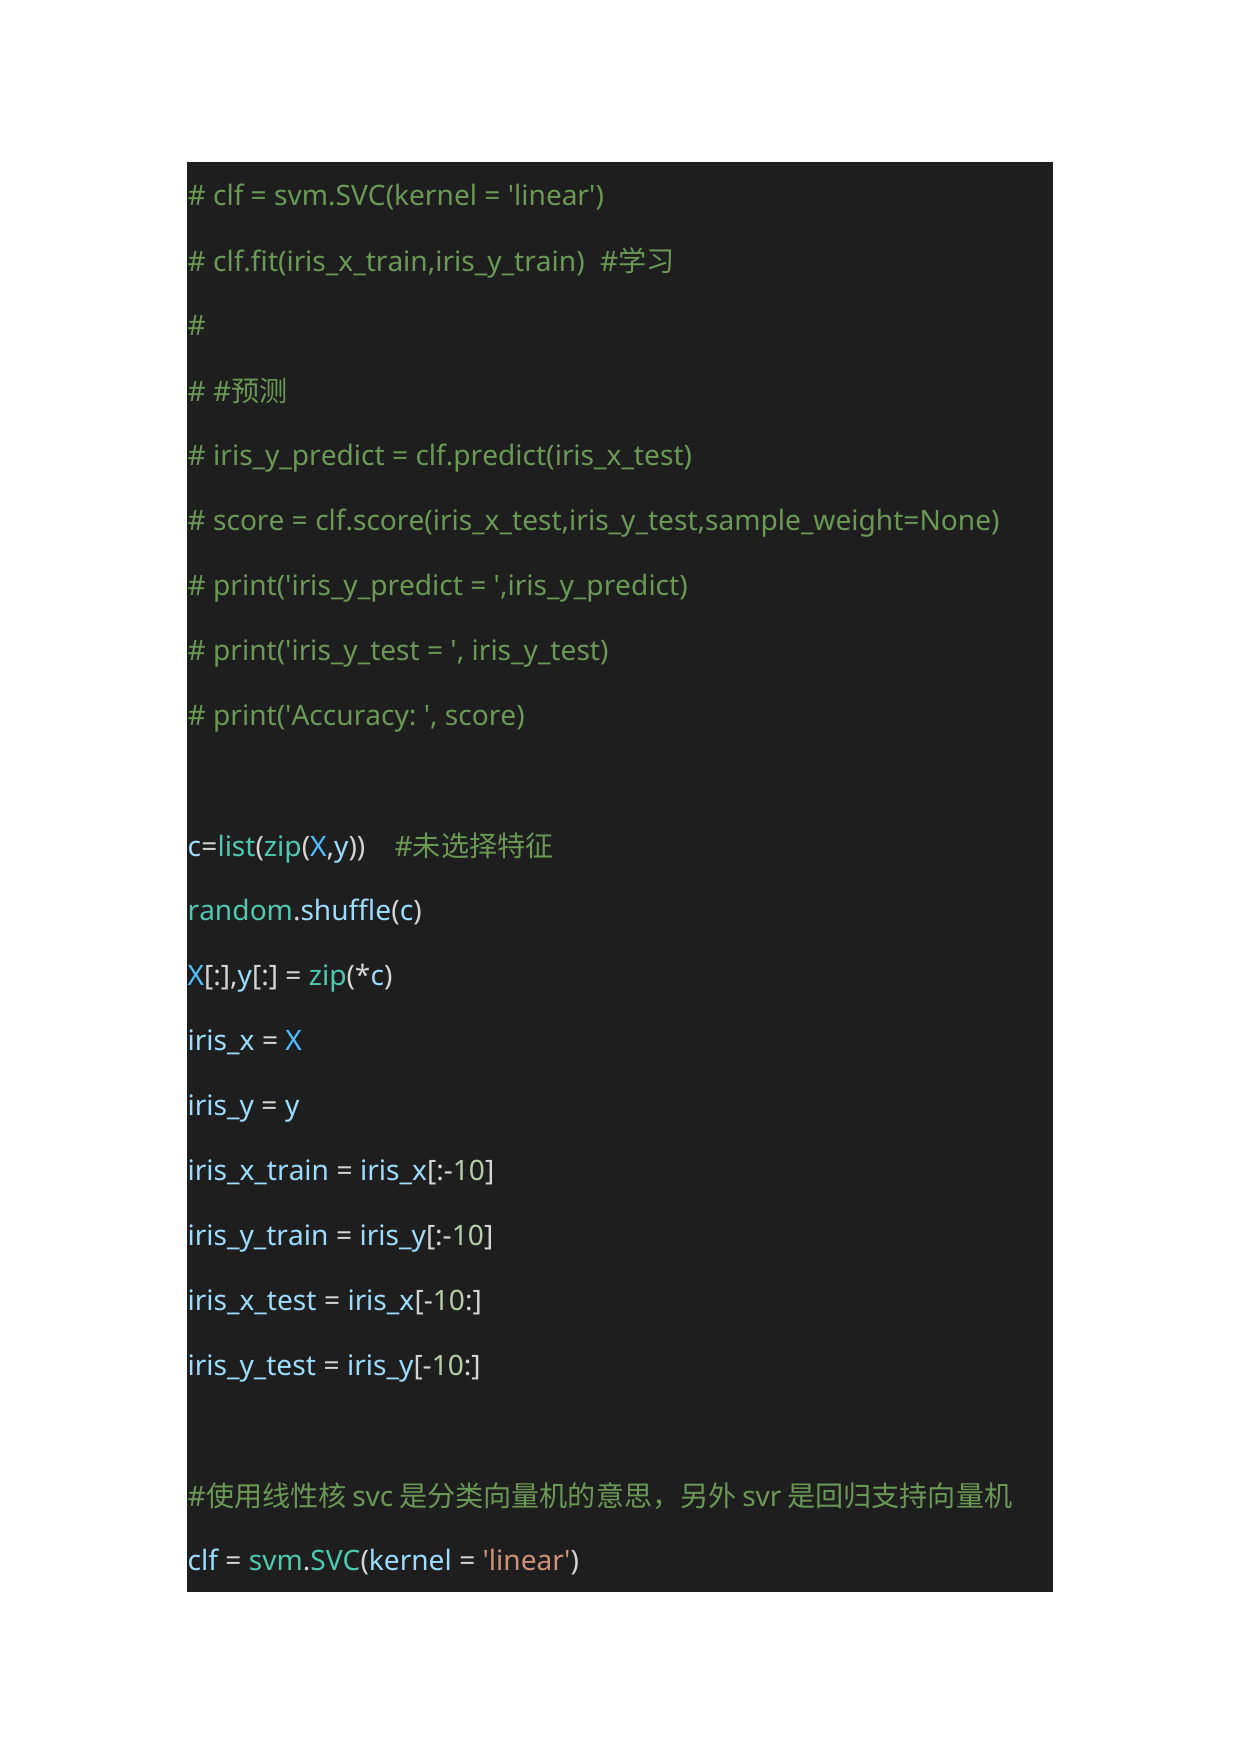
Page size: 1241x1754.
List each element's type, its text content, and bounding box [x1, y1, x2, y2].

text clf = svm.SVC(kernel = 'linear') [187, 1527, 1053, 1592]
text # print('iris_y_predict = ',iris_y_predict) [187, 552, 1053, 617]
text #使用线性核svc是分类向量机的意思，另外svr是回归支持向量机 [187, 1462, 1053, 1527]
text iris_y = y [187, 1072, 1053, 1137]
text # print('iris_y_test = ', iris_y_test) [187, 617, 1053, 682]
text c=list(zip(X,y)) #未选择特征 [187, 812, 1053, 877]
text # [187, 292, 1053, 357]
text # clf.fit(iris_x_train,iris_y_train) #学习 [187, 227, 1053, 292]
text # clf = svm.SVC(kernel = 'linear') [187, 162, 1053, 227]
text random.shuffle(c) [187, 877, 1053, 942]
text # print('Accuracy: ', score) [187, 682, 1053, 747]
text X[:],y[:] = zip(*c) [187, 942, 1053, 1007]
text iris_y_train = iris_y[:-10] [187, 1202, 1053, 1267]
text iris_x_train = iris_x[:-10] [187, 1137, 1053, 1202]
text # iris_y_predict = clf.predict(iris_x_test) [187, 422, 1053, 487]
text iris_x = X [187, 1007, 1053, 1072]
text iris_x_test = iris_x[-10:] [187, 1267, 1053, 1332]
text # #预测 [187, 357, 1053, 422]
text iris_y_test = iris_y[-10:] [187, 1332, 1053, 1397]
text # score = clf.score(iris_x_test,iris_y_test,sample_weight=None) [187, 487, 1053, 552]
